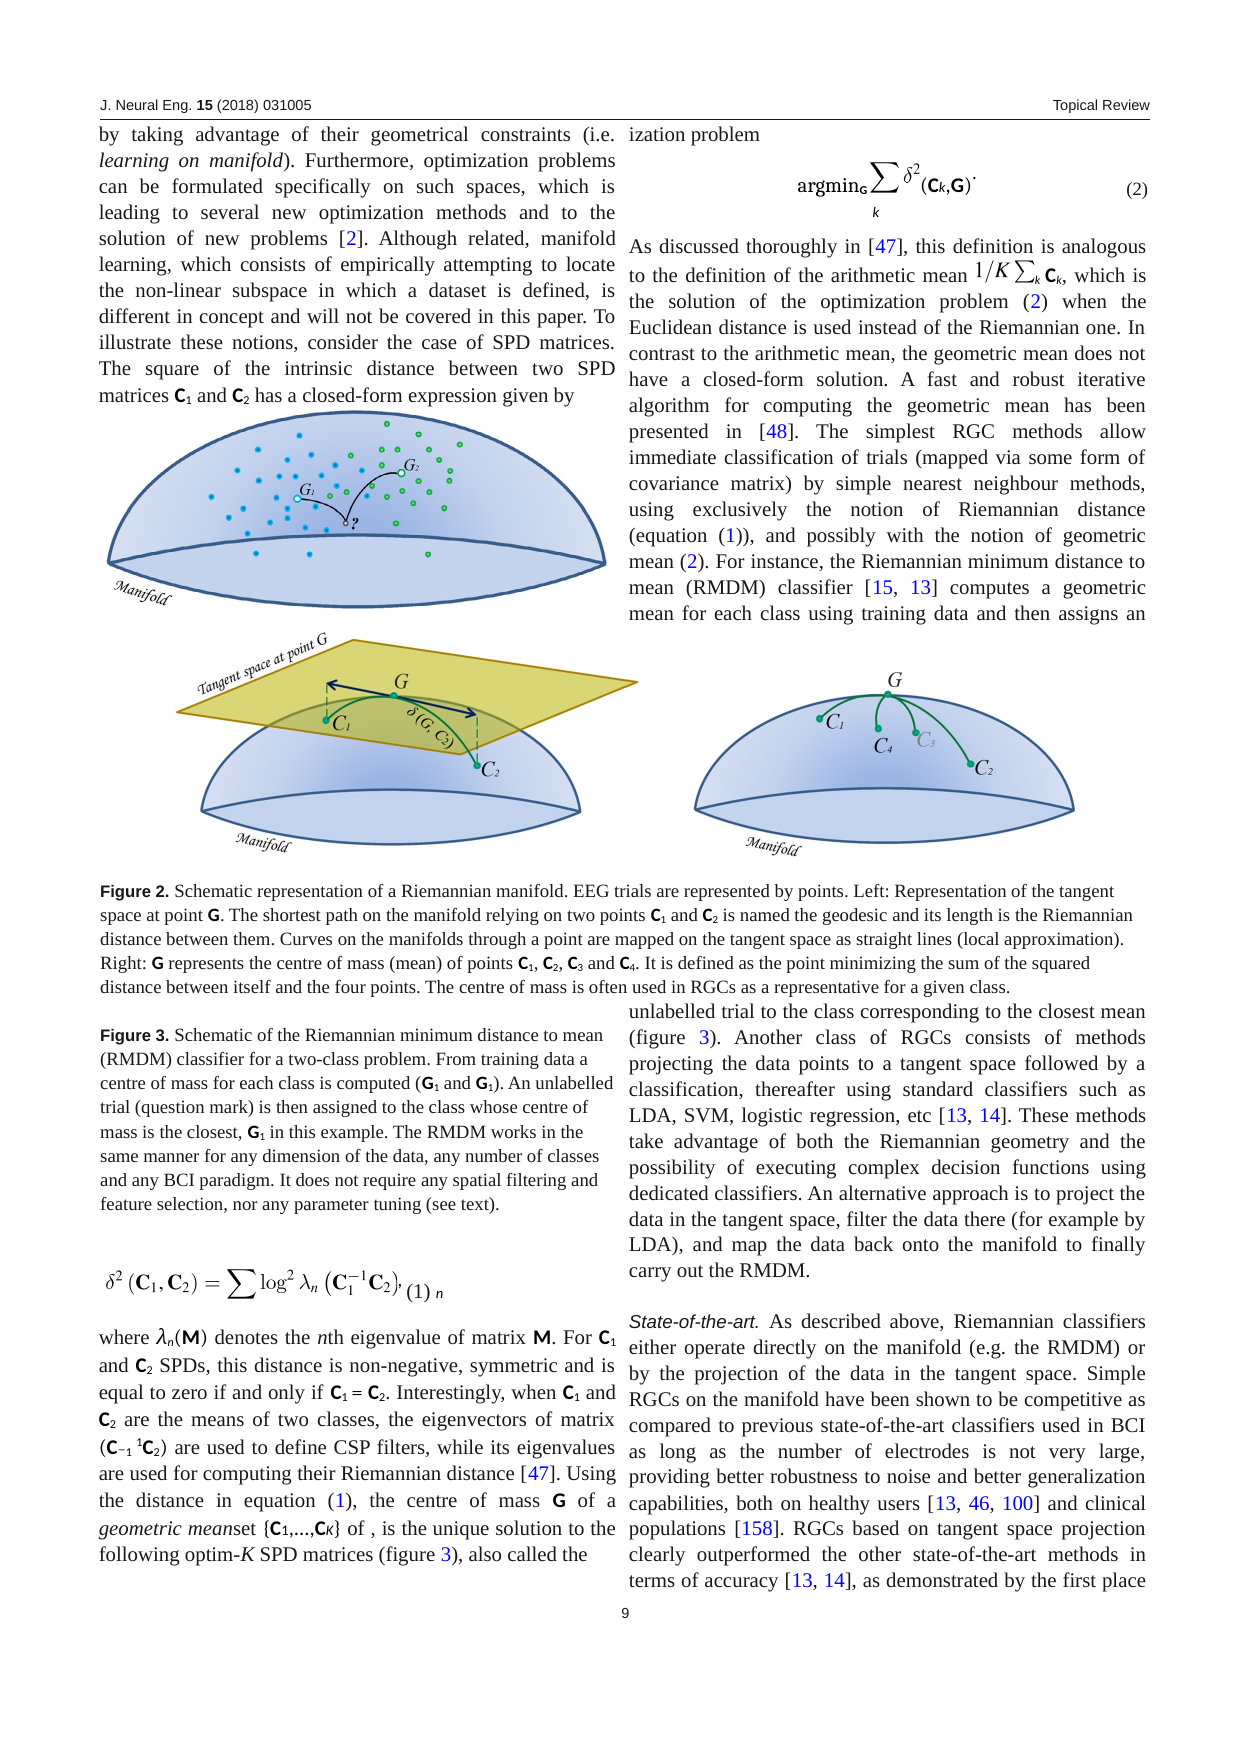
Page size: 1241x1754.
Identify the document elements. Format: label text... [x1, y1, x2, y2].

text k [641, 203, 1112, 221]
text Figure 3. Schematic of the Riemannian minimum distance to mean (RMDM) classifier for a two-class problem. From training data a centre of mass for each class is computed (G1 and G1). An unlabelled trial (question mark) is then assigned to the class whose centre of mass is the closest, G1 in this example. The RMDM works in the same manner for any dimension of the data, any number of classes and any BCI paradigm. It does not require any spatial filtering and feature selection, nor any parameter tuning (see text). [100, 999, 617, 1214]
text As discussed thoroughly in [47], this definition is analogous to the definition of the arithmetic mean k Ck, which is the solution of the optimization problem (2) when the Euclidean distance is used instead of the Riemannian one. In contrast to the arithmetic mean, the geometric mean does not have a closed-form solution. A fast and robust iterative algorithm for computing the geometric mean has been presented in [48]. The simplest RGC methods allow immediate classification of trials (mapped via some form of covariance matrix) by simple nearest neighbour methods, using exclusively the notion of Riemannian distance (equation (1)), and possibly with the notion of geometric mean (2). For instance, the Riemannian minimum distance to mean (RMDM) classifier [15, 13] computes a geometric mean for each class using training data and then assigns an unlabelled trial to the class corresponding to the closest mean (figure 3). Another class of RGCs consists of methods projecting the data points to a tangent space followed by a classification, thereafter using standard classifiers such as LDA, SVM, logistic regression, etc [13, 14]. These methods take advantage of both the Riemannian geometry and the possibility of executing complex decision functions using dedicated classifiers. An alternative approach is to project the data in the tangent space, filter the data there (for example by LDA), and map the data back onto the manifold to finally carry out the RMDM. [629, 999, 1146, 1282]
table_header Figure 2. Schematic representation of a Riemannian manifold. EEG trials are represented by points. Left: Representation of the tangent space at point G. The shortest path on the manifold relying on two points C1 and C2 is named the geodesic and its length is the Riemannian distance between them. Curves on the manifolds through a point are mapped on the tangent space as straight lines (local approximation). Right: G represents the centre of mass (mean) of points C1, C2, C3 and C4. It is defined as the point minimizing the sum of the squared distance between itself and the four points. The centre of mass is often used in RGCs as a representative for a given class. [100, 631, 1155, 999]
picture [175, 631, 1075, 857]
picture [869, 161, 920, 193]
text where λn(M) denotes the nth eigenvalue of matrix M. For C1 and C2 SPDs, this distance is non-negative, symmetric and is equal to zero if and only if C1 = C2. Interestingly, when C1 and C2 are the means of two classes, the eigenvectors of matrix (C−1 1C2) are used to define CSP filters, while its eigenvalues are used for computing their Riemannian distance [47]. Using the distance in equation (1), the centre of mass G of a geometric meanset {C1,...,CK} of , is the unique solution to the following optim-K SPD matrices (figure 3), also called the [98, 1324, 616, 1566]
text argminG (Ck,G). (2) [629, 164, 1150, 199]
picture [105, 1268, 398, 1299]
picture [975, 259, 1035, 283]
text As discussed thoroughly in [47], this definition is analogous to the definition of the arithmetic mean k Ck, which is the solution of the optimization problem (2) when the Euclidean distance is used instead of the Riemannian one. In contrast to the arithmetic mean, the geometric mean does not have a closed-form solution. A fast and robust iterative algorithm for computing the geometric mean has been presented in [48]. The simplest RGC methods allow immediate classification of trials (mapped via some form of covariance matrix) by simple nearest neighbour methods, using exclusively the notion of Riemannian distance (equation (1)), and possibly with the notion of geometric mean (2). For instance, the Riemannian minimum distance to mean (RMDM) classifier [15, 13] computes a geometric mean for each class using training data and then assigns an unlabelled trial to the class corresponding to the closest mean (figure 3). Another class of RGCs consists of methods projecting the data points to a tangent space followed by a classification, thereafter using standard classifiers such as LDA, SVM, logistic regression, etc [13, 14]. These methods take advantage of both the Riemannian geometry and the possibility of executing complex decision functions using dedicated classifiers. An alternative approach is to project the data in the tangent space, filter the data there (for example by LDA), and map the data back onto the manifold to finally carry out the RMDM. [629, 234, 1146, 631]
picture [106, 409, 607, 609]
text ization problem [629, 116, 1146, 146]
